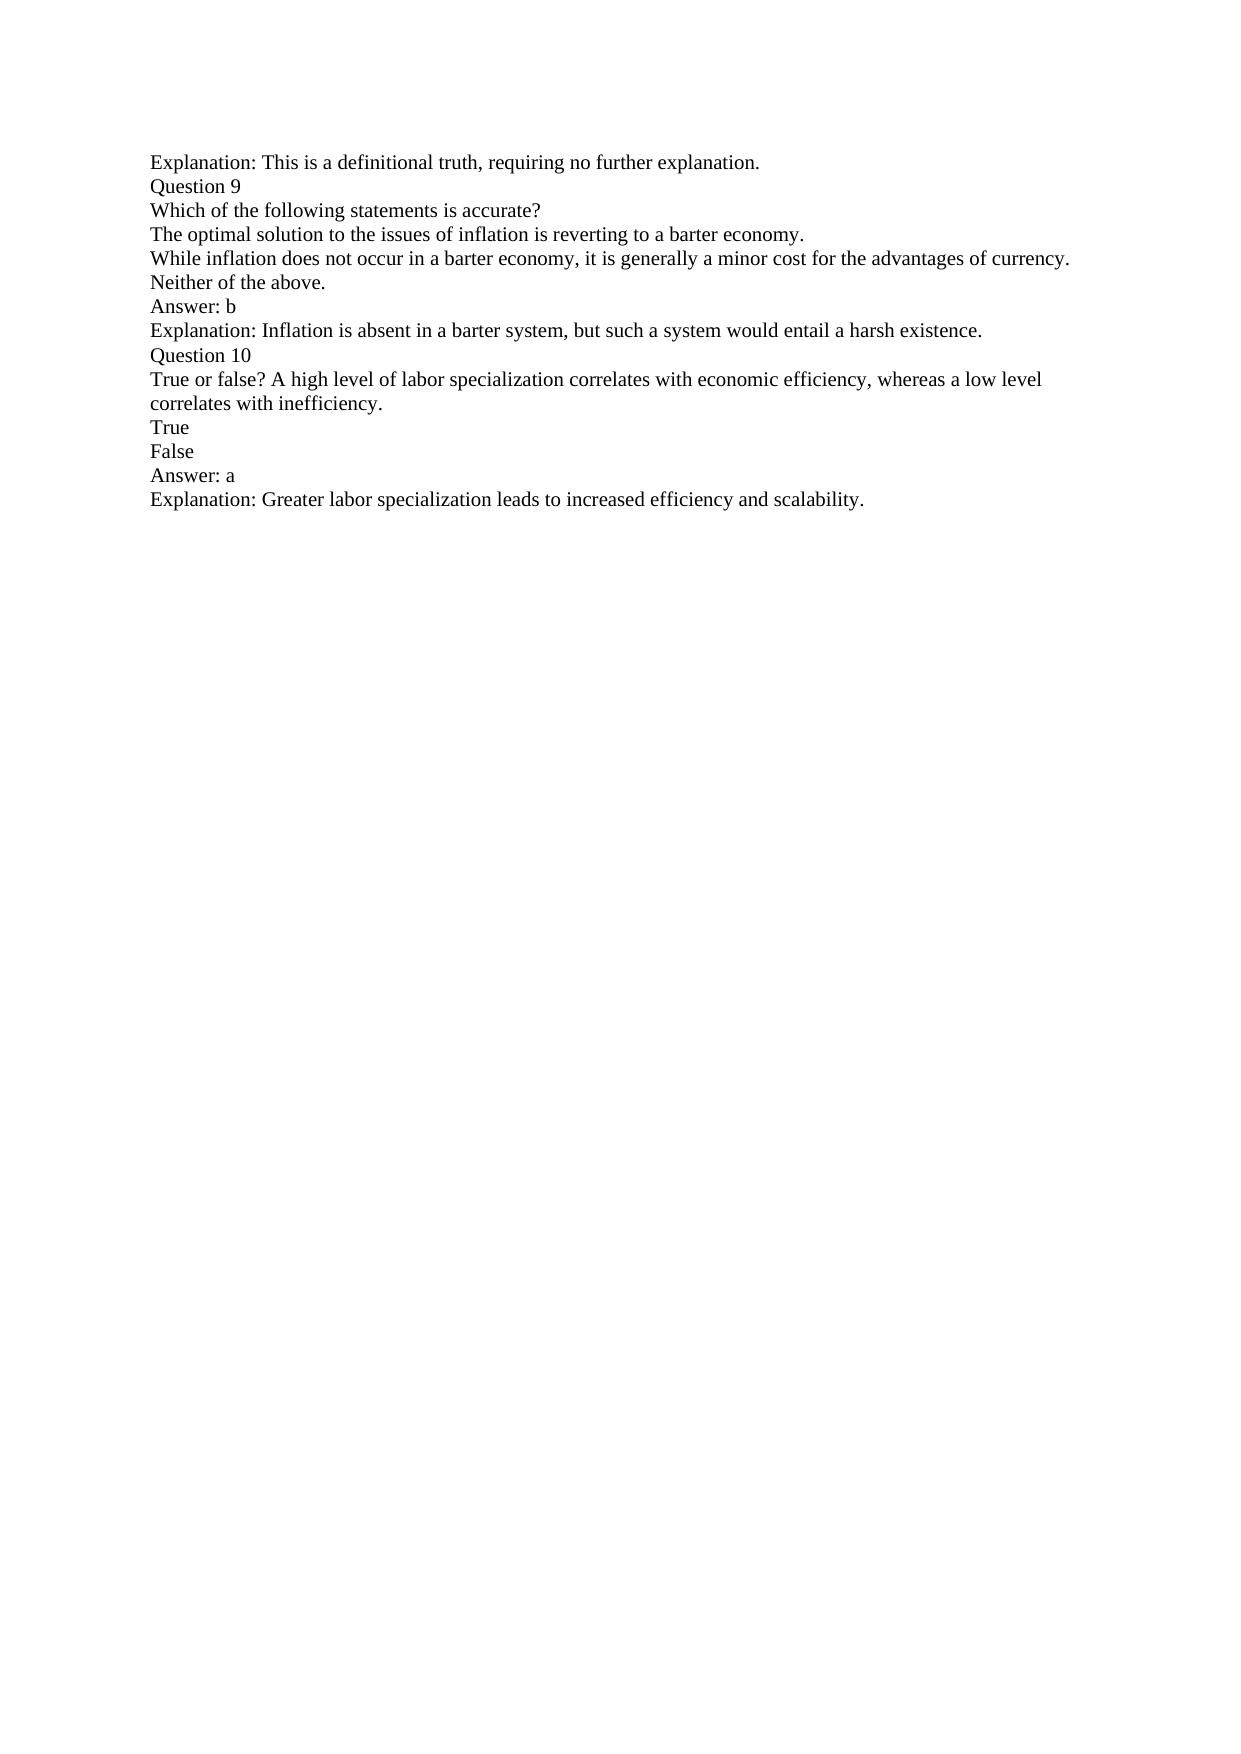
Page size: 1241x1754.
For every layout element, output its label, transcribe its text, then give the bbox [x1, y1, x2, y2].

text False [150, 439, 1090, 463]
text While inflation does not occur in a barter economy, it is generally a minor cost for the advantages of currency. [150, 246, 1090, 270]
text True [150, 415, 1090, 439]
text Explanation: Greater labor specialization leads to increased efficiency and scalability. [150, 487, 1090, 511]
text Answer: b [150, 294, 1090, 318]
text Neither of the above. [150, 270, 1090, 294]
text Question 9 [150, 174, 1090, 198]
text The optimal solution to the issues of inflation is reverting to a barter economy. [150, 222, 1090, 246]
text Which of the following statements is accurate? [150, 198, 1090, 222]
text Answer: a [150, 463, 1090, 487]
text Explanation: Inflation is absent in a barter system, but such a system would entail a harsh existence. [150, 318, 1090, 342]
text Explanation: This is a definitional truth, requiring no further explanation. [150, 150, 1090, 174]
text True or false? A high level of labor specialization correlates with economic efficiency, whereas a low level correlates with inefficiency. [150, 367, 1090, 415]
text Question 10 [150, 342, 1090, 367]
